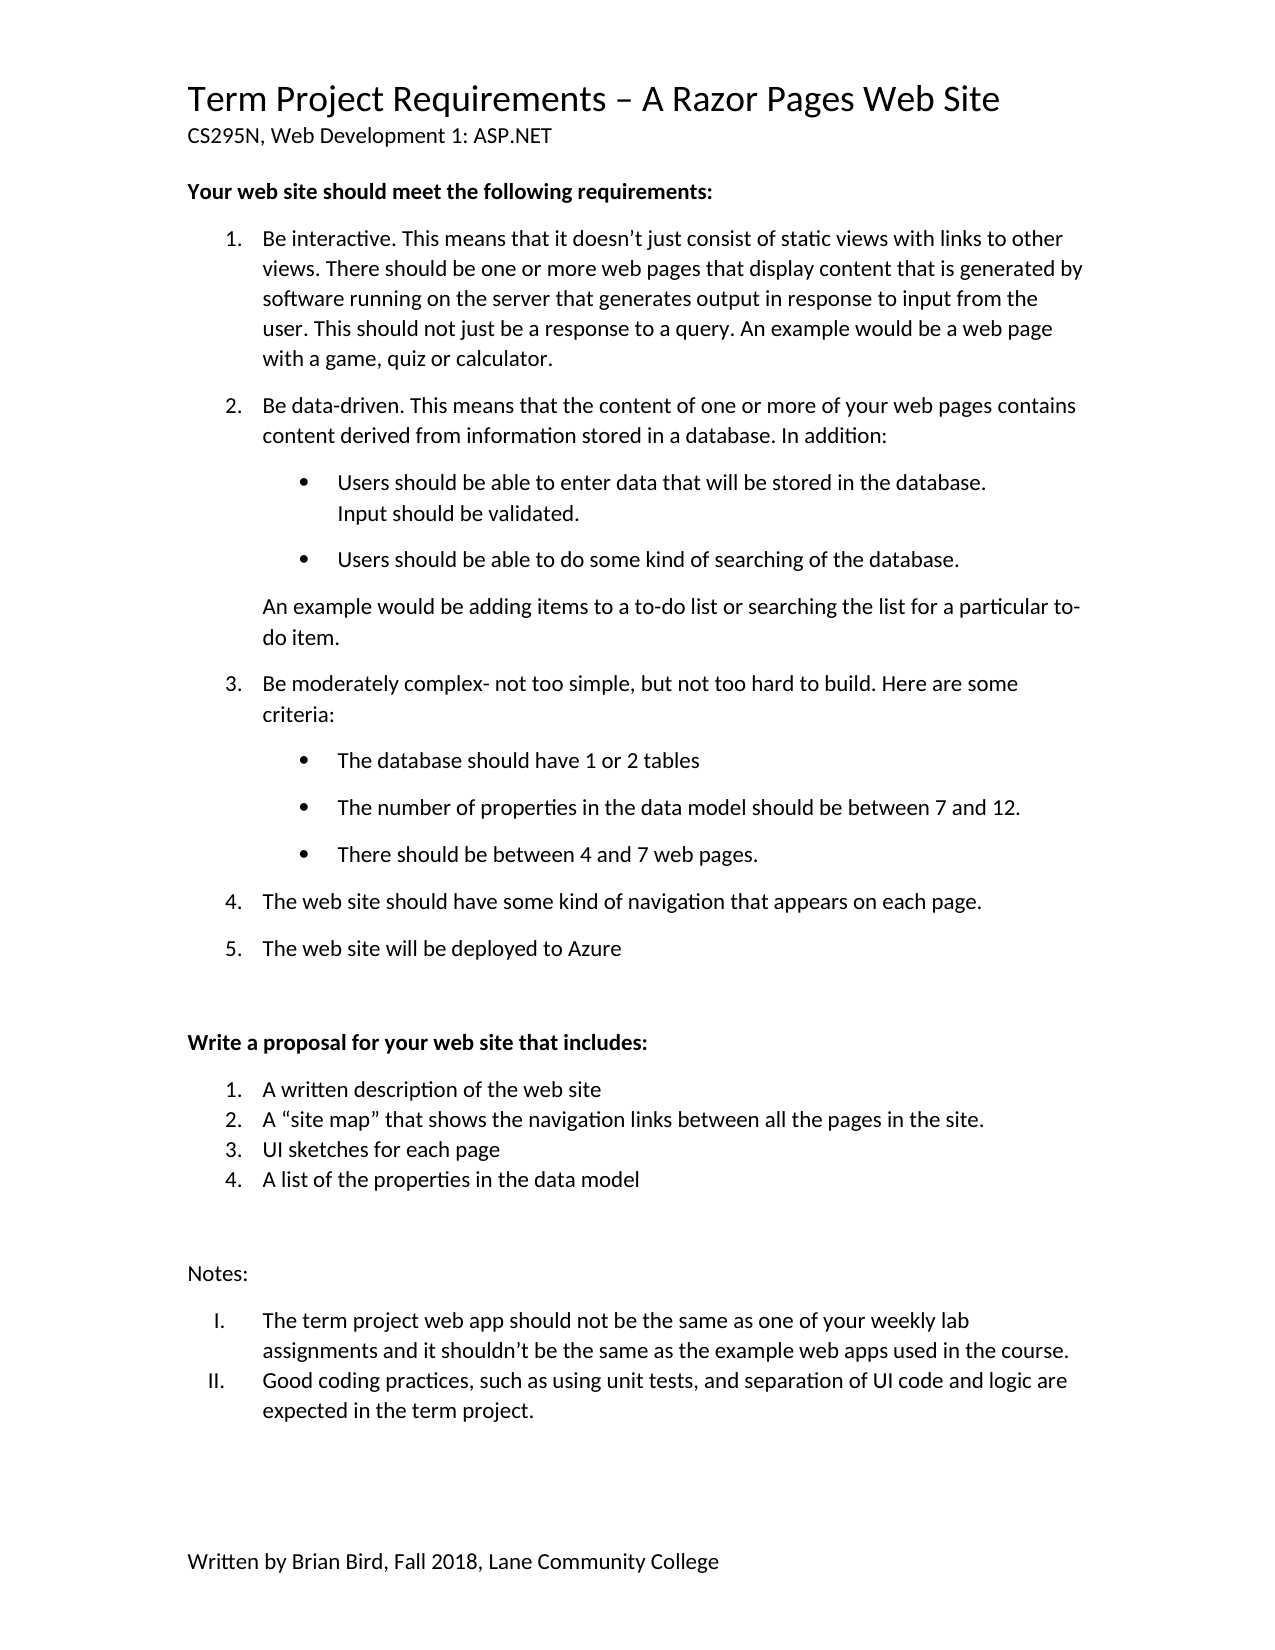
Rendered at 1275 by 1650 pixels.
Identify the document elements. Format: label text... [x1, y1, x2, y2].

list UI sketches for each page [225, 1135, 1087, 1163]
list Users should be able to enter data that will be stored in the database. Input should be validated. [300, 468, 1087, 527]
list A written description of the web site [225, 1075, 1087, 1103]
list Be interactive. This means that it doesn’t just consist of static views with links to other views. There should be one or more web pages that display content that is generated by software running on the server that generates output in response to input from the user. This should not just be a response to a query. An example would be a web page with a game, quiz or calculator. [225, 224, 1087, 373]
list The web site should have some kind of navigation that appears on each page. [225, 887, 1087, 915]
text An example would be adding items to a to-do list or searching the list for a particular to-do item. [262, 592, 1087, 651]
list Be data-driven. This means that the content of one or more of your web pages contains content derived from information stored in a database. In addition: [225, 391, 1087, 450]
list The number of properties in the data model should be between 7 and 12. [300, 793, 1087, 822]
list A list of the properties in the data model [225, 1165, 1087, 1193]
list There should be between 4 and 7 web pages. [300, 840, 1087, 868]
list The web site will be deployed to Azure [225, 934, 1087, 962]
list The database should have 1 or 2 tables [300, 747, 1087, 775]
list A “site map” that shows the navigation links between all the pages in the site. [225, 1105, 1087, 1133]
list The term project web app should not be the same as one of your weekly lab assignments and it shouldn’t be the same as the example web apps used in the course. [225, 1306, 1087, 1364]
text Notes: [187, 1259, 1087, 1287]
text Your web site should meet the following requirements: [187, 177, 1087, 205]
list Good coding practices, such as using unit tests, and separation of UI code and logic are expected in the term project. [225, 1366, 1087, 1425]
text Write a proposal for your web site that includes: [187, 1028, 1087, 1056]
list Users should be able to do some kind of searching of the database. [300, 546, 1087, 574]
list Be moderately complex- not too simple, but not too hard to build. Here are some criteria: [225, 669, 1087, 728]
